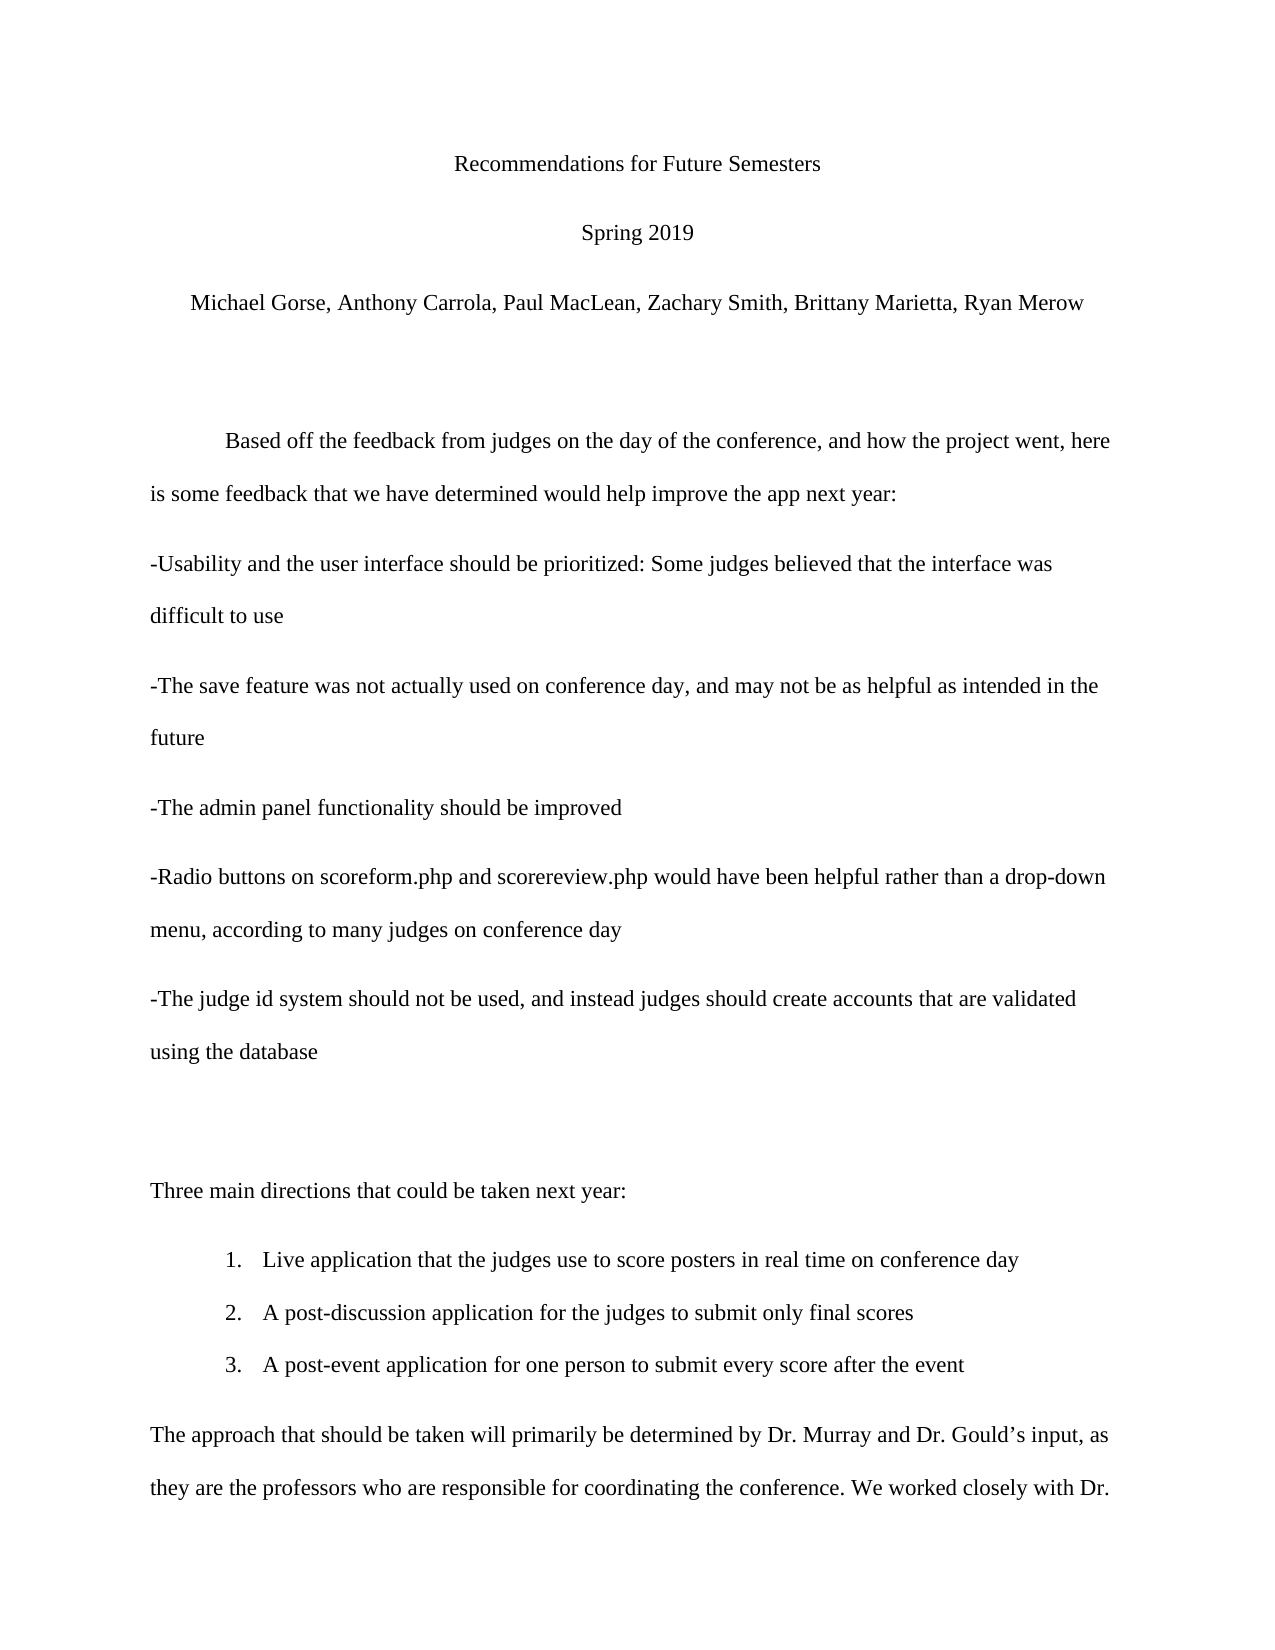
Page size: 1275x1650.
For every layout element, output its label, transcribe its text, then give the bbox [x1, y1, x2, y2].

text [150, 1421, 1125, 1500]
text -Radio buttons on scoreform.php and scorereview.php would have been helpful rather than a drop-down menu, according to many judges on conference day [150, 863, 1125, 942]
text Based off the feedback from judges on the day of the conference, and how the project went, here is some feedback that we have determined would help improve the app next year: [150, 427, 1125, 507]
text Recommendations for Future Semesters [150, 150, 1125, 176]
text -The save feature was not actually used on conference day, and may not be as helpful as intended in the future [150, 672, 1125, 751]
text -The admin panel functionality should be improved [150, 794, 1125, 820]
list Live application that the judges use to score posters in real time on conference day [225, 1246, 1125, 1272]
text Michael Gorse, Anthony Carrola, Paul MacLean, Zachary Smith, Brittany Marietta, Ryan Merow [150, 289, 1125, 315]
list A post-discussion application for the judges to submit only final scores [225, 1299, 1125, 1325]
text -Usability and the user interface should be prioritized: Some judges believed that the interface was difficult to use [150, 549, 1125, 629]
list A post-event application for one person to submit every score after the event [225, 1351, 1125, 1378]
text -The judge id system should not be used, and instead judges should create accounts that are validated using the database [150, 985, 1125, 1064]
text Three main directions that could be taken next year: [150, 1177, 1125, 1203]
text Spring 2019 [150, 219, 1125, 246]
